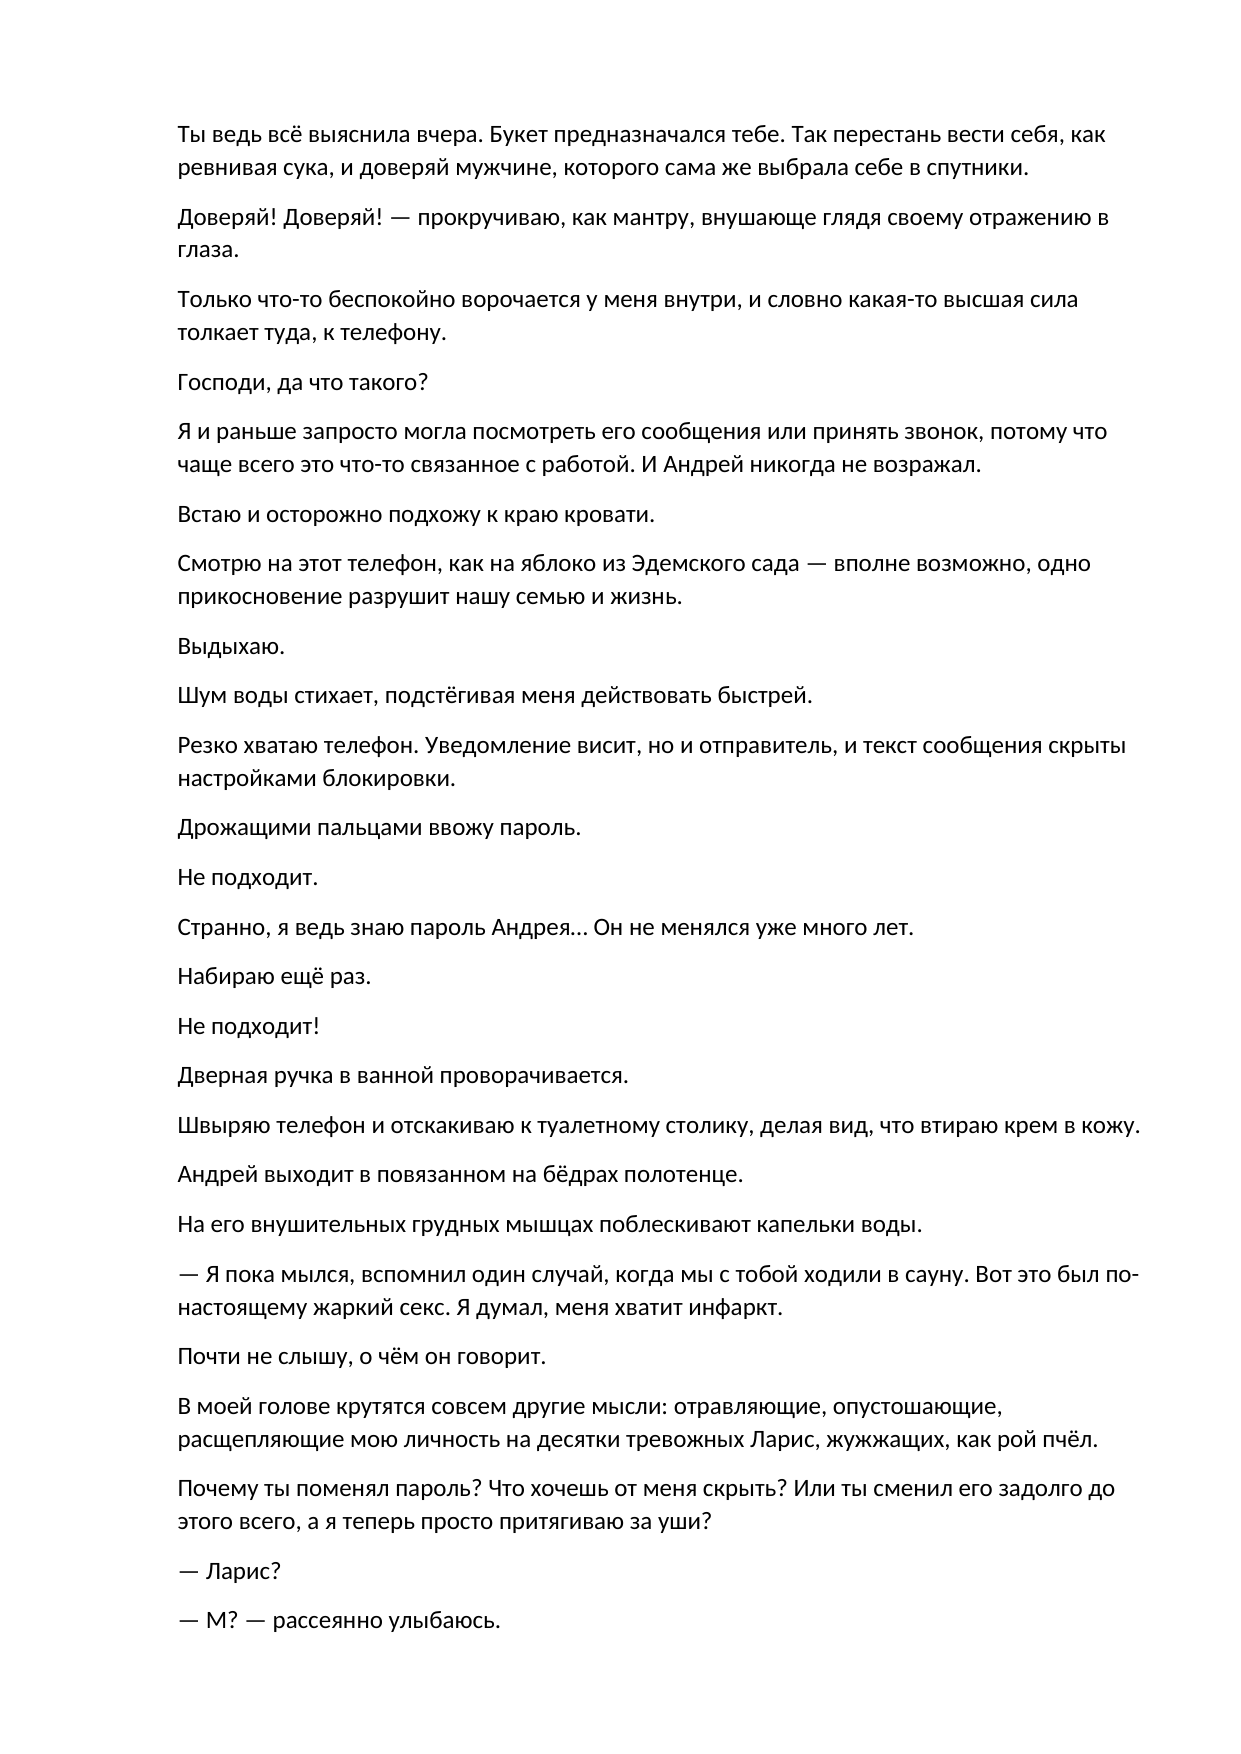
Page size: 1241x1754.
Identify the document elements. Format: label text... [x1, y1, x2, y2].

text Ты ведь всё выяснила вчера. Букет предназначался тебе. Так перестань вести себя, как ревнивая сука, и доверяй мужчине, которого сама же выбрала себе в спутники. [177, 118, 1152, 182]
text Набираю ещё раз. [177, 960, 1152, 991]
text Господи, да что такого? [177, 366, 1152, 396]
text На его внушительных грудных мышцах поблескивают капельки воды. [177, 1208, 1152, 1239]
text Странно, я ведь знаю пароль Андрея… Он не менялся уже много лет. [177, 911, 1152, 941]
text Только что-то беспокойно ворочается у меня внутри, и словно какая-то высшая сила толкает туда, к телефону. [177, 283, 1152, 347]
text Не подходит! [177, 1010, 1152, 1040]
text Дрожащими пальцами ввожу пароль. [177, 811, 1152, 842]
text Смотрю на этот телефон, как на яблоко из Эдемского сада — вполне возможно, одно прикосновение разрушит нашу семью и жизнь. [177, 547, 1152, 611]
text Дверная ручка в ванной проворачивается. [177, 1059, 1152, 1090]
text Встаю и осторожно подхожу к краю кровати. [177, 498, 1152, 528]
text Доверяй! Доверяй! — прокручиваю, как мантру, внушающе глядя своему отражению в глаза. [177, 201, 1152, 264]
text Почему ты поменял пароль? Что хочешь от меня скрыть? Или ты сменил его задолго до этого всего, а я теперь просто притягиваю за уши? [177, 1472, 1152, 1536]
text Резко хватаю телефон. Уведомление висит, но и отправитель, и текст сообщения скрыты настройками блокировки. [177, 729, 1152, 792]
text В моей голове крутятся совсем другие мысли: отравляющие, опустошающие, расщепляющие мою личность на десятки тревожных Ларис, жужжащих, как рой пчёл. [177, 1390, 1152, 1453]
text Почти не слышу, о чём он говорит. [177, 1340, 1152, 1371]
text Шум воды стихает, подстёгивая меня действовать быстрей. [177, 679, 1152, 710]
text Швыряю телефон и отскакиваю к туалетному столику, делая вид, что втираю крем в кожу. [177, 1109, 1152, 1139]
text — М? — рассеянно улыбаюсь. [177, 1604, 1152, 1635]
text — Ларис? [177, 1555, 1152, 1585]
text Андрей выходит в повязанном на бёдрах полотенце. [177, 1158, 1152, 1189]
text Я и раньше запросто могла посмотреть его сообщения или принять звонок, потому что чаще всего это что-то связанное с работой. И Андрей никогда не возражал. [177, 415, 1152, 479]
text Не подходит. [177, 861, 1152, 892]
text — Я пока мылся, вспомнил один случай, когда мы с тобой ходили в сауну. Вот это был по-настоящему жаркий секс. Я думал, меня хватит инфаркт. [177, 1258, 1152, 1321]
text Выдыхаю. [177, 630, 1152, 660]
